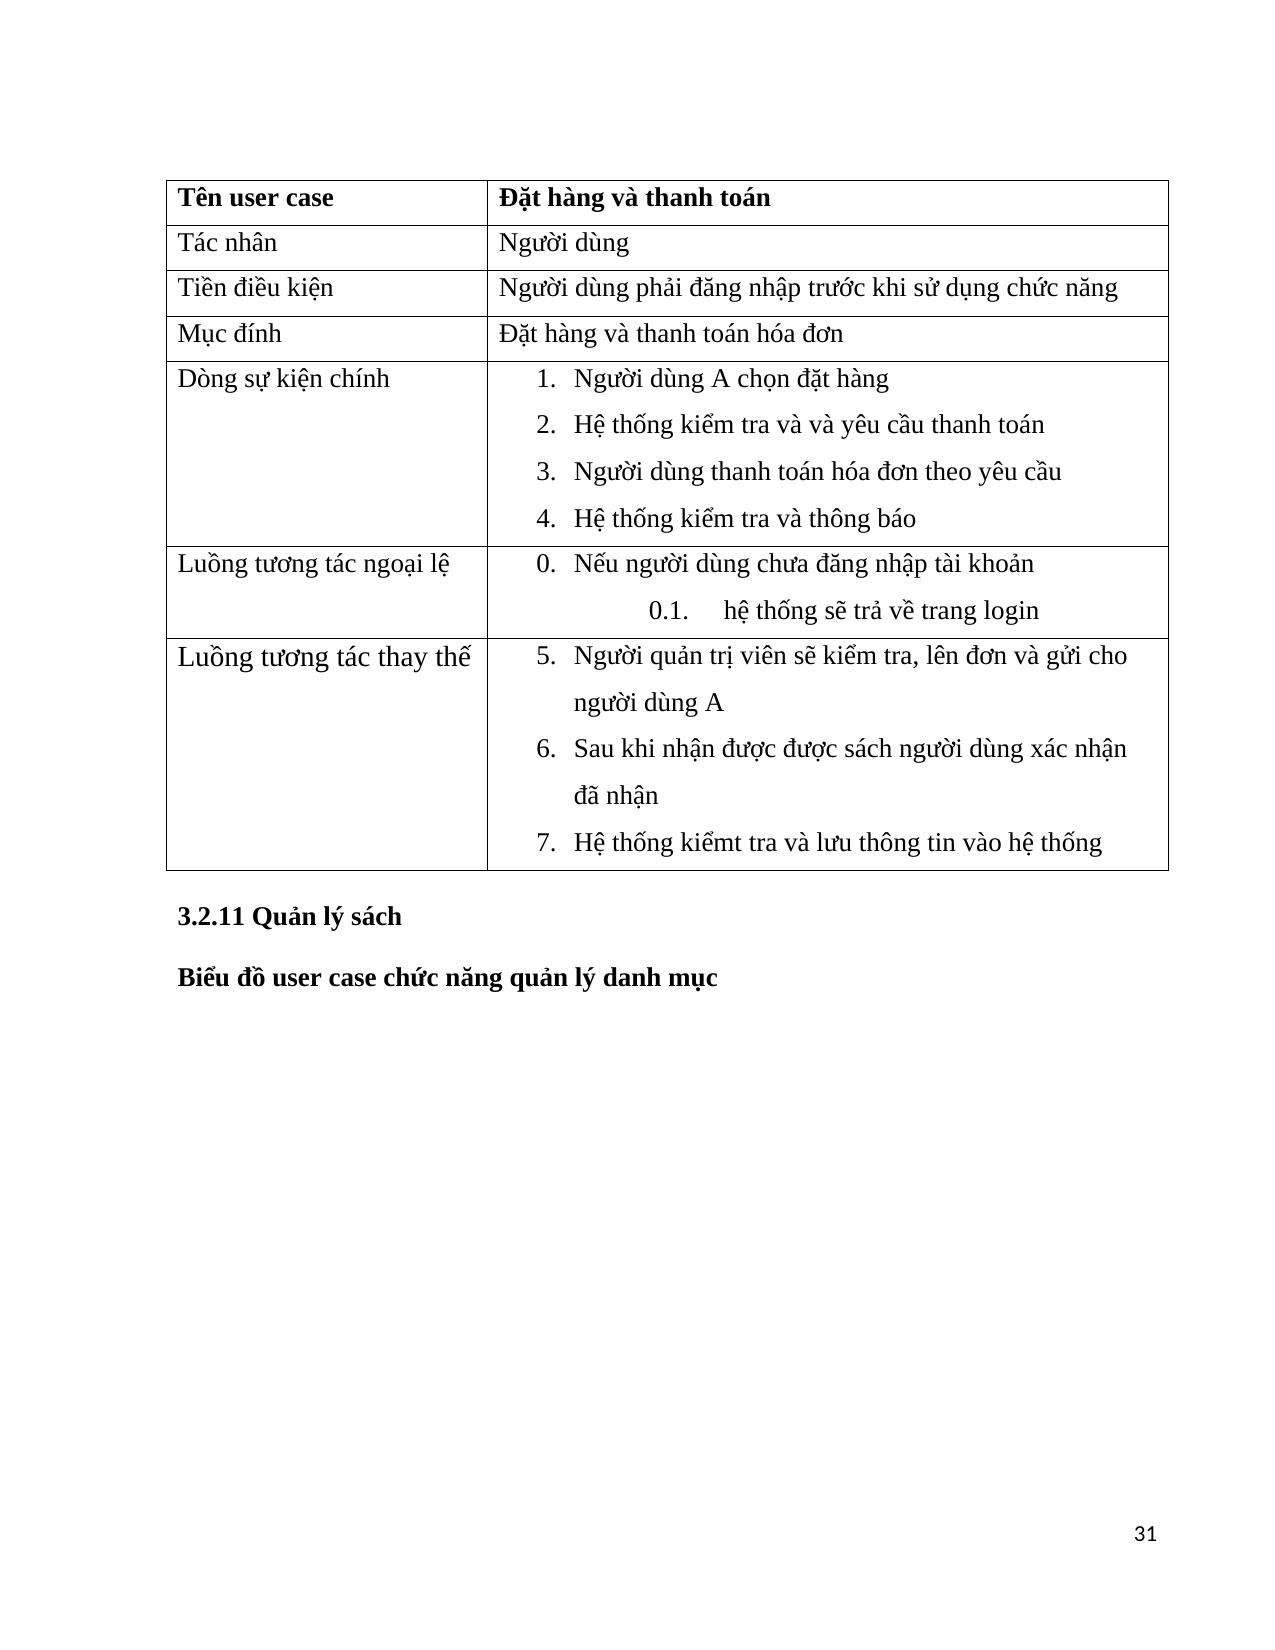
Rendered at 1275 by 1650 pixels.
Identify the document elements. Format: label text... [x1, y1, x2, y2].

table_cell Tác nhân [167, 226, 487, 270]
subtitle 3.2.11 Quản lý sách [177, 900, 1157, 932]
table_cell Đặt hàng và thanh toán hóa đơn [488, 317, 1168, 361]
table_cell Người dùng [488, 226, 1168, 270]
table_header Tên user case [167, 181, 487, 225]
text Biểu đồ user case chức năng quản lý danh mục [177, 961, 1157, 992]
table_cell Dòng sự kiện chính [167, 362, 487, 546]
table_cell Mục đính [167, 317, 487, 361]
table_header Đặt hàng và thanh toán [488, 181, 1168, 225]
table_cell Người quản trị viên sẽ kiểm tra, lên đơn và gửi cho người dùng A Sau khi nhận được được sách người dùng xác nhận đã nhận Hệ thống kiểmt tra và lưu thông tin vào hệ thống [488, 639, 1168, 870]
table_cell Người dùng A chọn đặt hàng Hệ thống kiểm tra và và yêu cầu thanh toán Người dùng thanh toán hóa đơn theo yêu cầu Hệ thống kiểm tra và thông báo [488, 362, 1168, 546]
table_cell Tiền điều kiện [167, 271, 487, 316]
table_cell Nếu người dùng chưa đăng nhập tài khoản hệ thống sẽ trả về trang login [488, 547, 1168, 638]
table_cell Luồng tương tác ngoại lệ [167, 547, 487, 638]
table_cell Luồng tương tác thay thế [167, 639, 487, 870]
table_cell Người dùng phải đăng nhập trước khi sử dụng chức năng [488, 271, 1168, 316]
